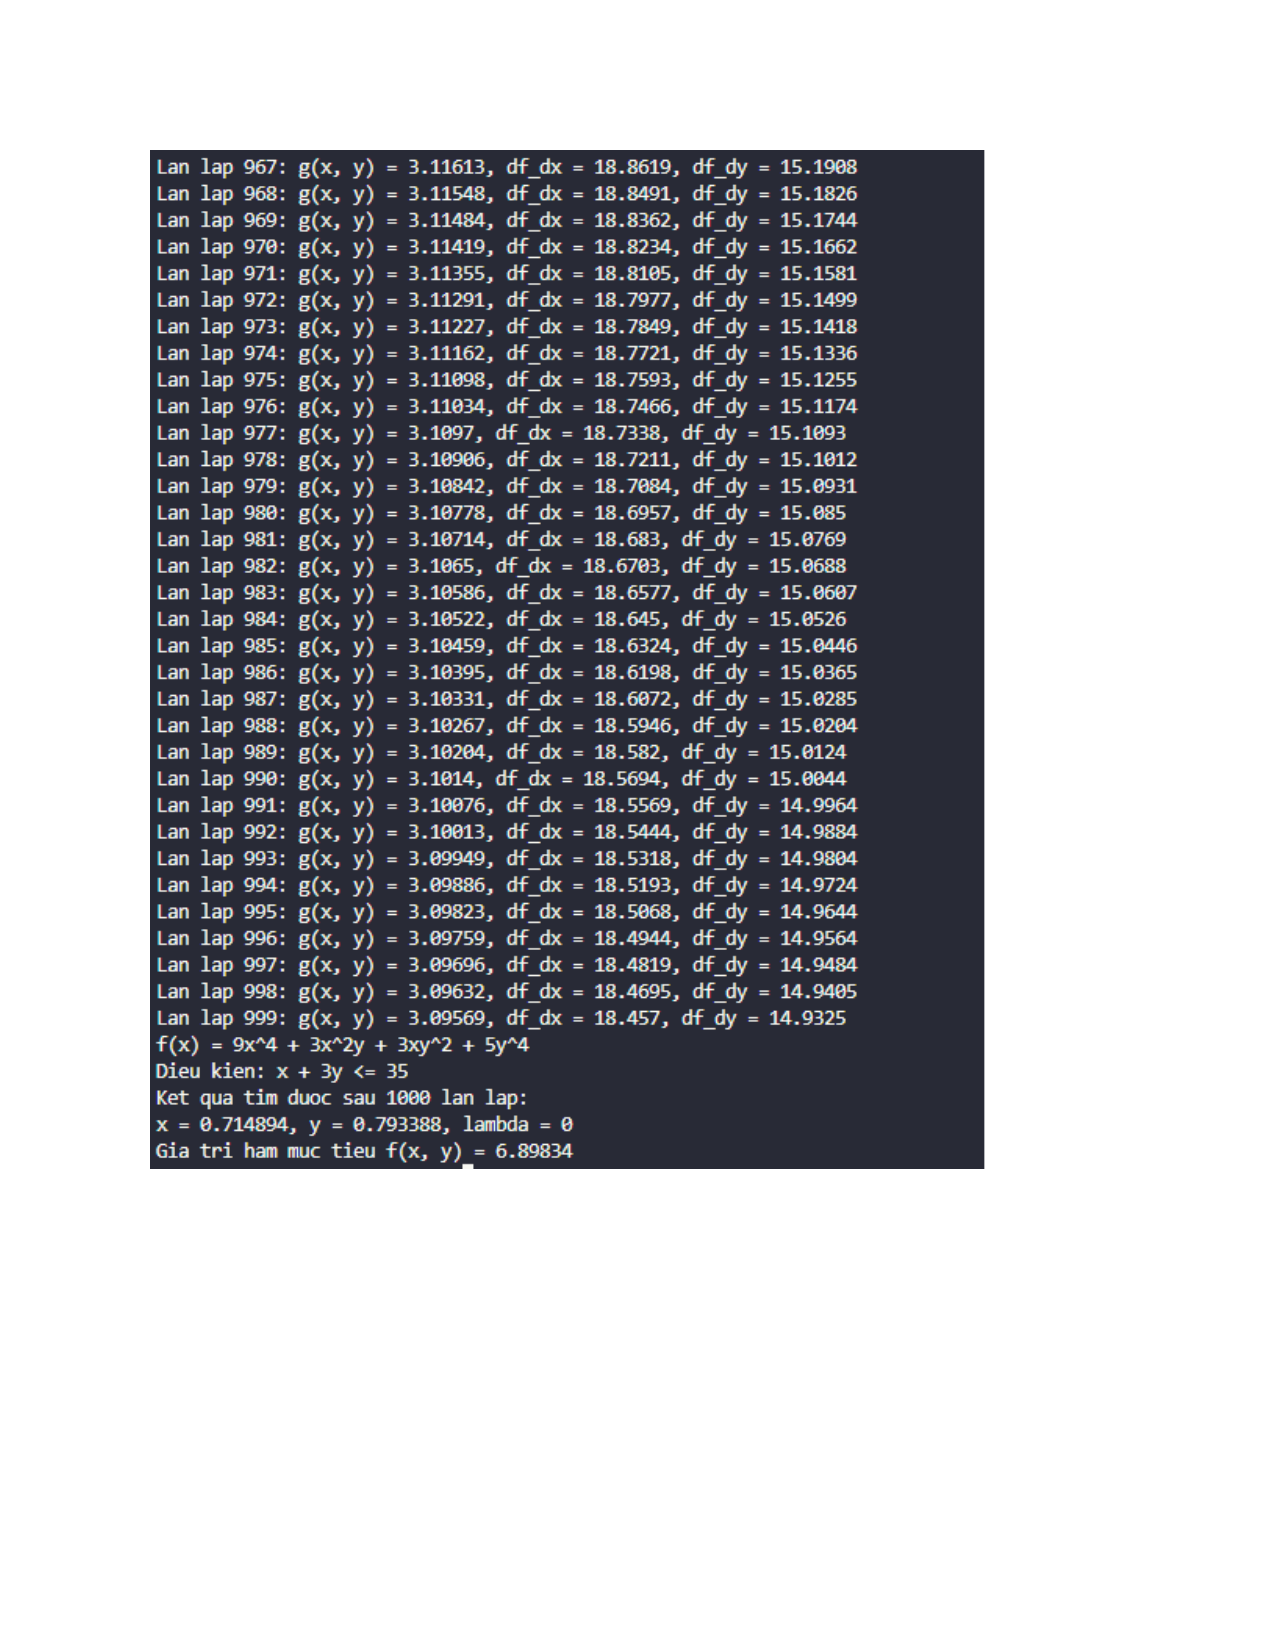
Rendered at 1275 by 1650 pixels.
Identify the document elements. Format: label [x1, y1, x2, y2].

picture [150, 150, 985, 1169]
